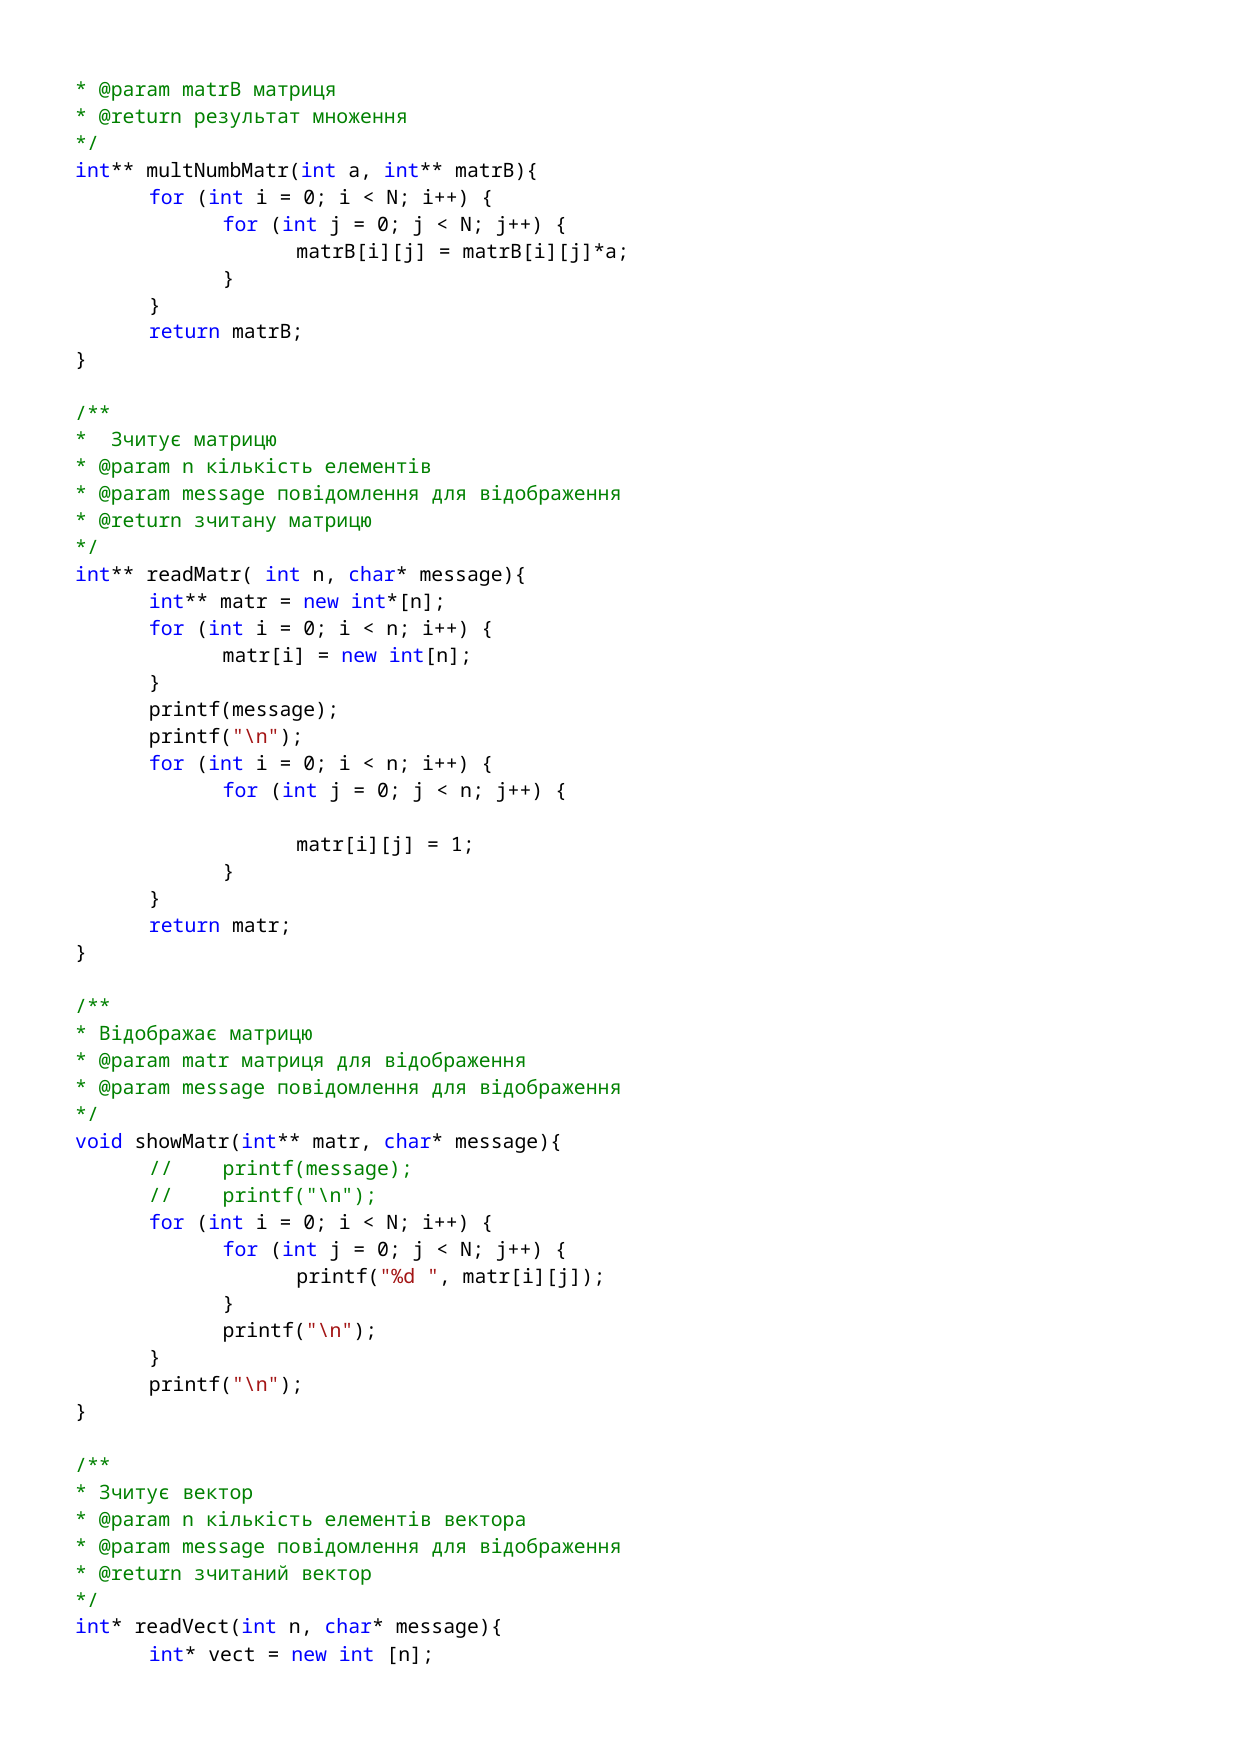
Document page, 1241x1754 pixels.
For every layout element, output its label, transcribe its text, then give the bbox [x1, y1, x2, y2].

text return matrB; [75, 318, 1165, 345]
text } [75, 938, 1165, 965]
text printf("\n"); [75, 722, 1165, 749]
text } [75, 857, 1165, 884]
text } [75, 668, 1165, 696]
text /** [75, 399, 1165, 426]
text * @param matrB матриця [75, 75, 1165, 102]
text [75, 1532, 1165, 1559]
text } [75, 291, 1165, 318]
text matr[i] = new int[n]; [75, 642, 1165, 668]
text */ [75, 1586, 1165, 1613]
text } [75, 884, 1165, 911]
text * @return зчитаний вектор [75, 1559, 1165, 1586]
text * Відображає матрицю [75, 1019, 1165, 1046]
text printf("%d ", matr[i][j]); [75, 1262, 1165, 1289]
text * @param n кількість елементів [75, 453, 1165, 480]
text for (int j = 0; j < n; j++) { [75, 776, 1165, 803]
text * @param message повідомлення для відображення [75, 1073, 1165, 1100]
text int* vect = new int [n]; [75, 1640, 1165, 1667]
text } [75, 1397, 1165, 1424]
text for (int i = 0; i < n; i++) { [75, 749, 1165, 776]
text printf("\n"); [75, 1316, 1165, 1343]
text // printf(message); [75, 1154, 1165, 1181]
text } [75, 1289, 1165, 1316]
text * Зчитує матрицю [75, 426, 1165, 453]
text void showMatr(int** matr, char* message){ [75, 1127, 1165, 1154]
text } [75, 264, 1165, 291]
text * @return результат множення [75, 102, 1165, 129]
text matrB[i][j] = matrB[i][j]*a; [75, 237, 1165, 264]
text int* readVect(int n, char* message){ [75, 1613, 1165, 1640]
text /** [75, 992, 1165, 1019]
text for (int i = 0; i < n; i++) { [75, 614, 1165, 642]
text * Зчитує вектор [75, 1478, 1165, 1505]
text matr[i][j] = 1; [75, 830, 1165, 857]
text int** matr = new int*[n]; [75, 588, 1165, 614]
text * @param n кількість елементів вектора [75, 1505, 1165, 1532]
text */ [75, 1100, 1165, 1127]
text for (int i = 0; i < N; i++) { [75, 1208, 1165, 1235]
text int** multNumbMatr(int a, int** matrB){ [75, 156, 1165, 183]
text /** [75, 1451, 1165, 1478]
text for (int j = 0; j < N; j++) { [75, 1235, 1165, 1262]
text * @return зчитану матрицю [75, 507, 1165, 534]
text } [75, 345, 1165, 372]
text printf(message); [75, 696, 1165, 722]
text * @param message повідомлення для відображення [75, 480, 1165, 507]
text printf("\n"); [75, 1370, 1165, 1397]
text // printf("\n"); [75, 1181, 1165, 1208]
text */ [75, 534, 1165, 561]
text } [75, 1343, 1165, 1370]
text int** readMatr( int n, char* message){ [75, 561, 1165, 588]
text */ [75, 129, 1165, 156]
text for (int j = 0; j < N; j++) { [75, 210, 1165, 237]
text return matr; [75, 911, 1165, 938]
text for (int i = 0; i < N; i++) { [75, 183, 1165, 210]
text * @param matr матриця для відображення [75, 1046, 1165, 1073]
